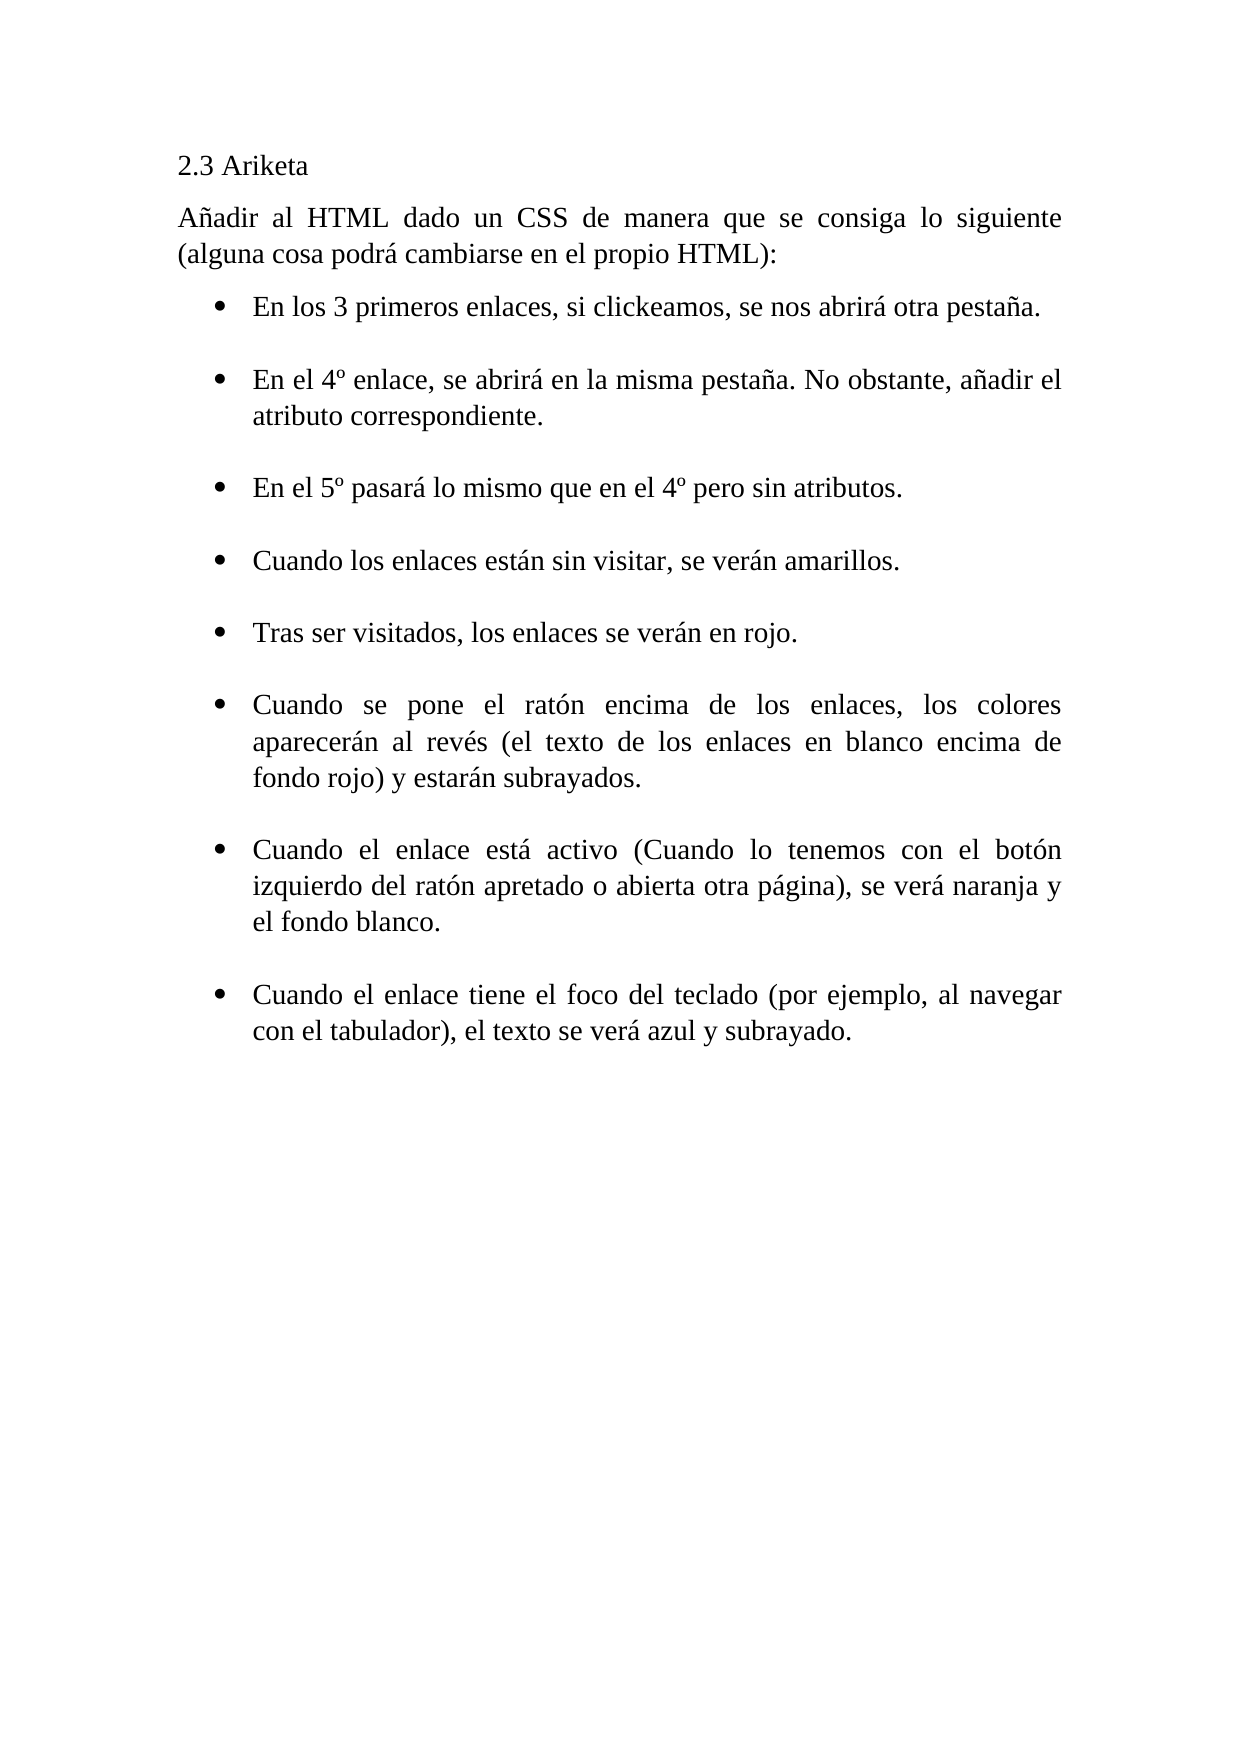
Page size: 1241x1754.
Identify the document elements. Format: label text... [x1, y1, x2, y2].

list Cuando el enlace está activo (Cuando lo tenemos con el botón izquierdo del ratón apretado o abierta otra página), se verá naranja y el fondo blanco. [215, 832, 1063, 938]
list Cuando los enlaces están sin visitar, se verán amarillos. [215, 543, 1063, 576]
list En el 4º enlace, se abrirá en la misma pestaña. No obstante, añadir el atributo correspondiente. [215, 362, 1063, 432]
list Cuando el enlace tiene el foco del teclado (por ejemplo, al navegar con el tabulador), el texto se verá azul y subrayado. [215, 977, 1063, 1047]
list En los 3 primeros enlaces, si clickeamos, se nos abrirá otra pestaña. [215, 289, 1063, 323]
list Tras ser visitados, los enlaces se verán en rojo. [215, 615, 1063, 649]
list En el 5º pasará lo mismo que en el 4º pero sin atributos. [215, 470, 1063, 504]
text 2.3 Ariketa [177, 148, 1063, 181]
text Añadir al HTML dado un CSS de manera que se consiga lo siguiente (alguna cosa podrá cambiarse en el propio HTML): [177, 200, 1063, 270]
list Cuando se pone el ratón encima de los enlaces, los colores aparecerán al revés (el texto de los enlaces en blanco encima de fondo rojo) y estarán subrayados. [215, 687, 1063, 793]
